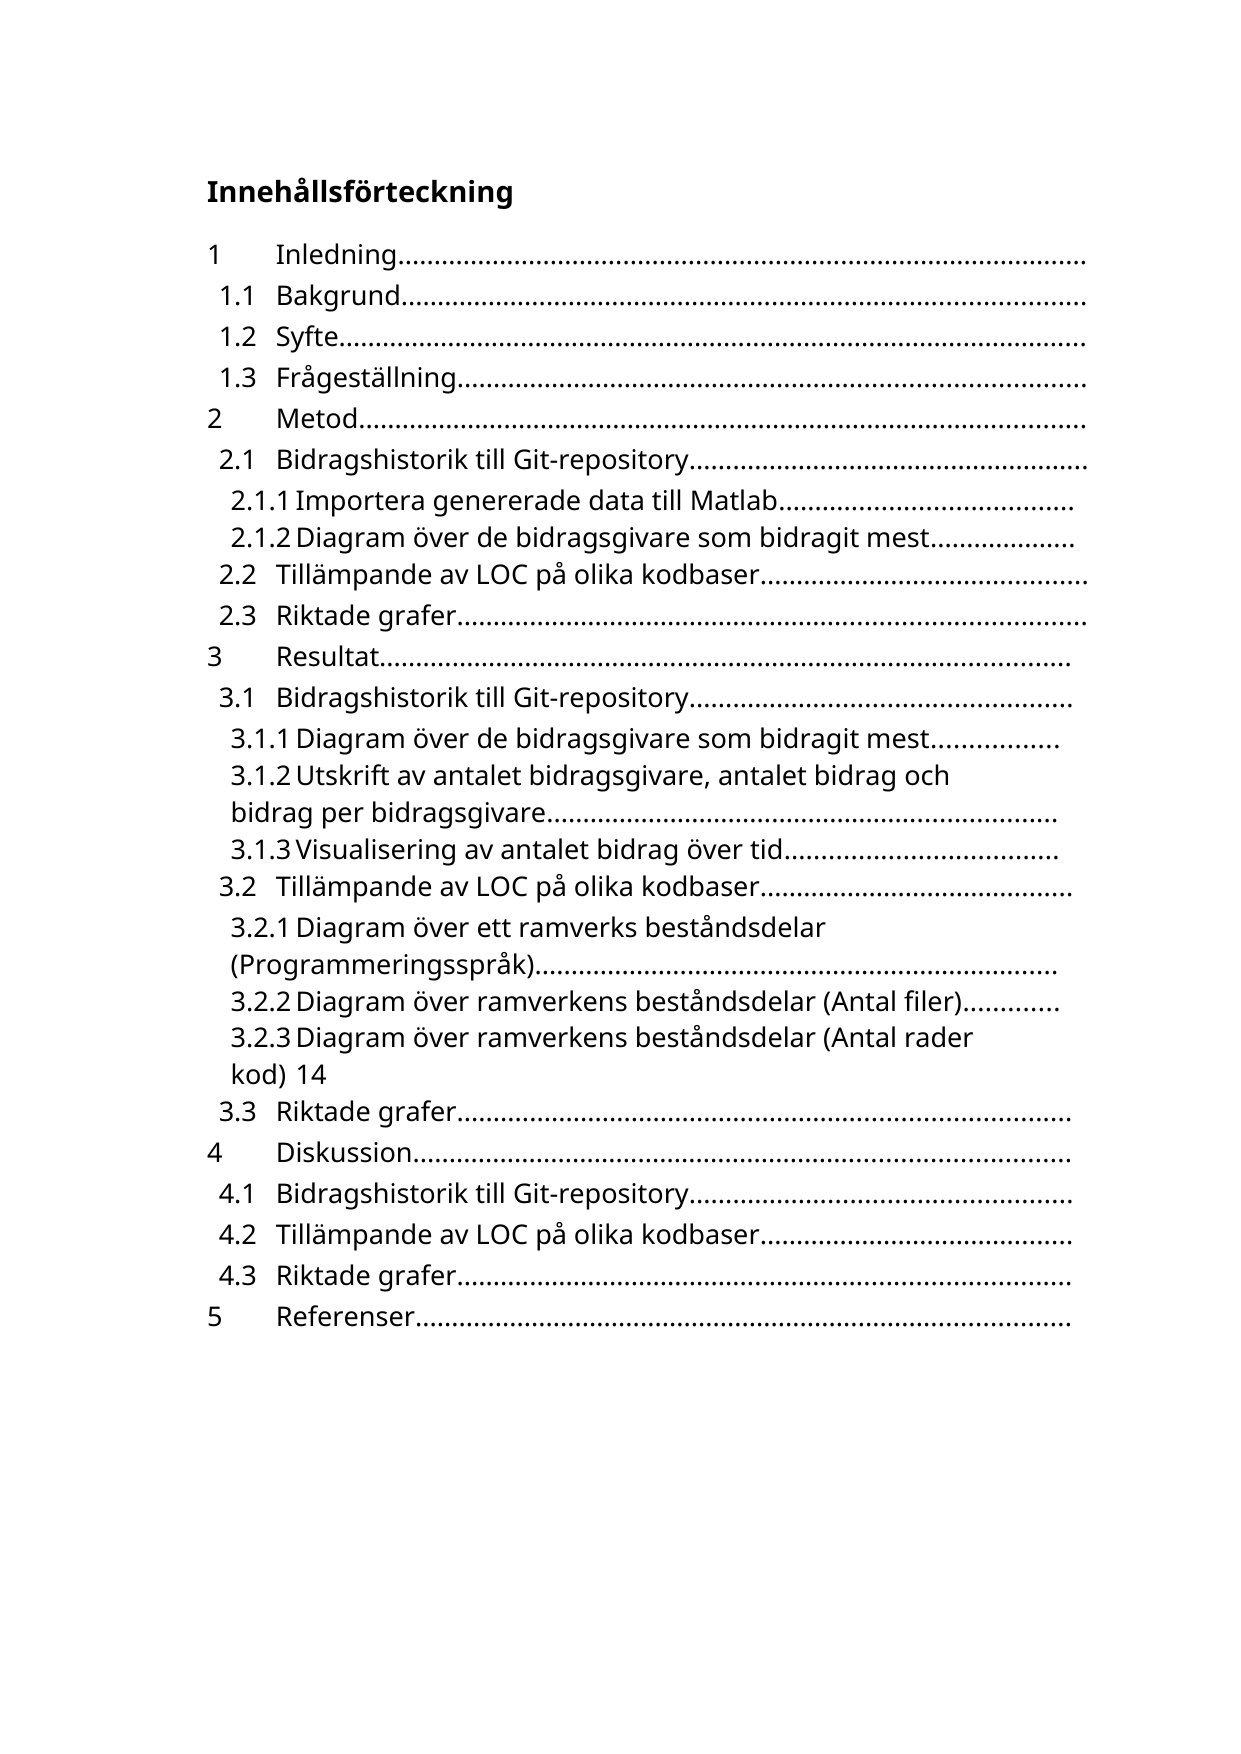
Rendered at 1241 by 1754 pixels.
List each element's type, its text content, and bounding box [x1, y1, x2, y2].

text Innehållsförteckning [207, 171, 1033, 211]
